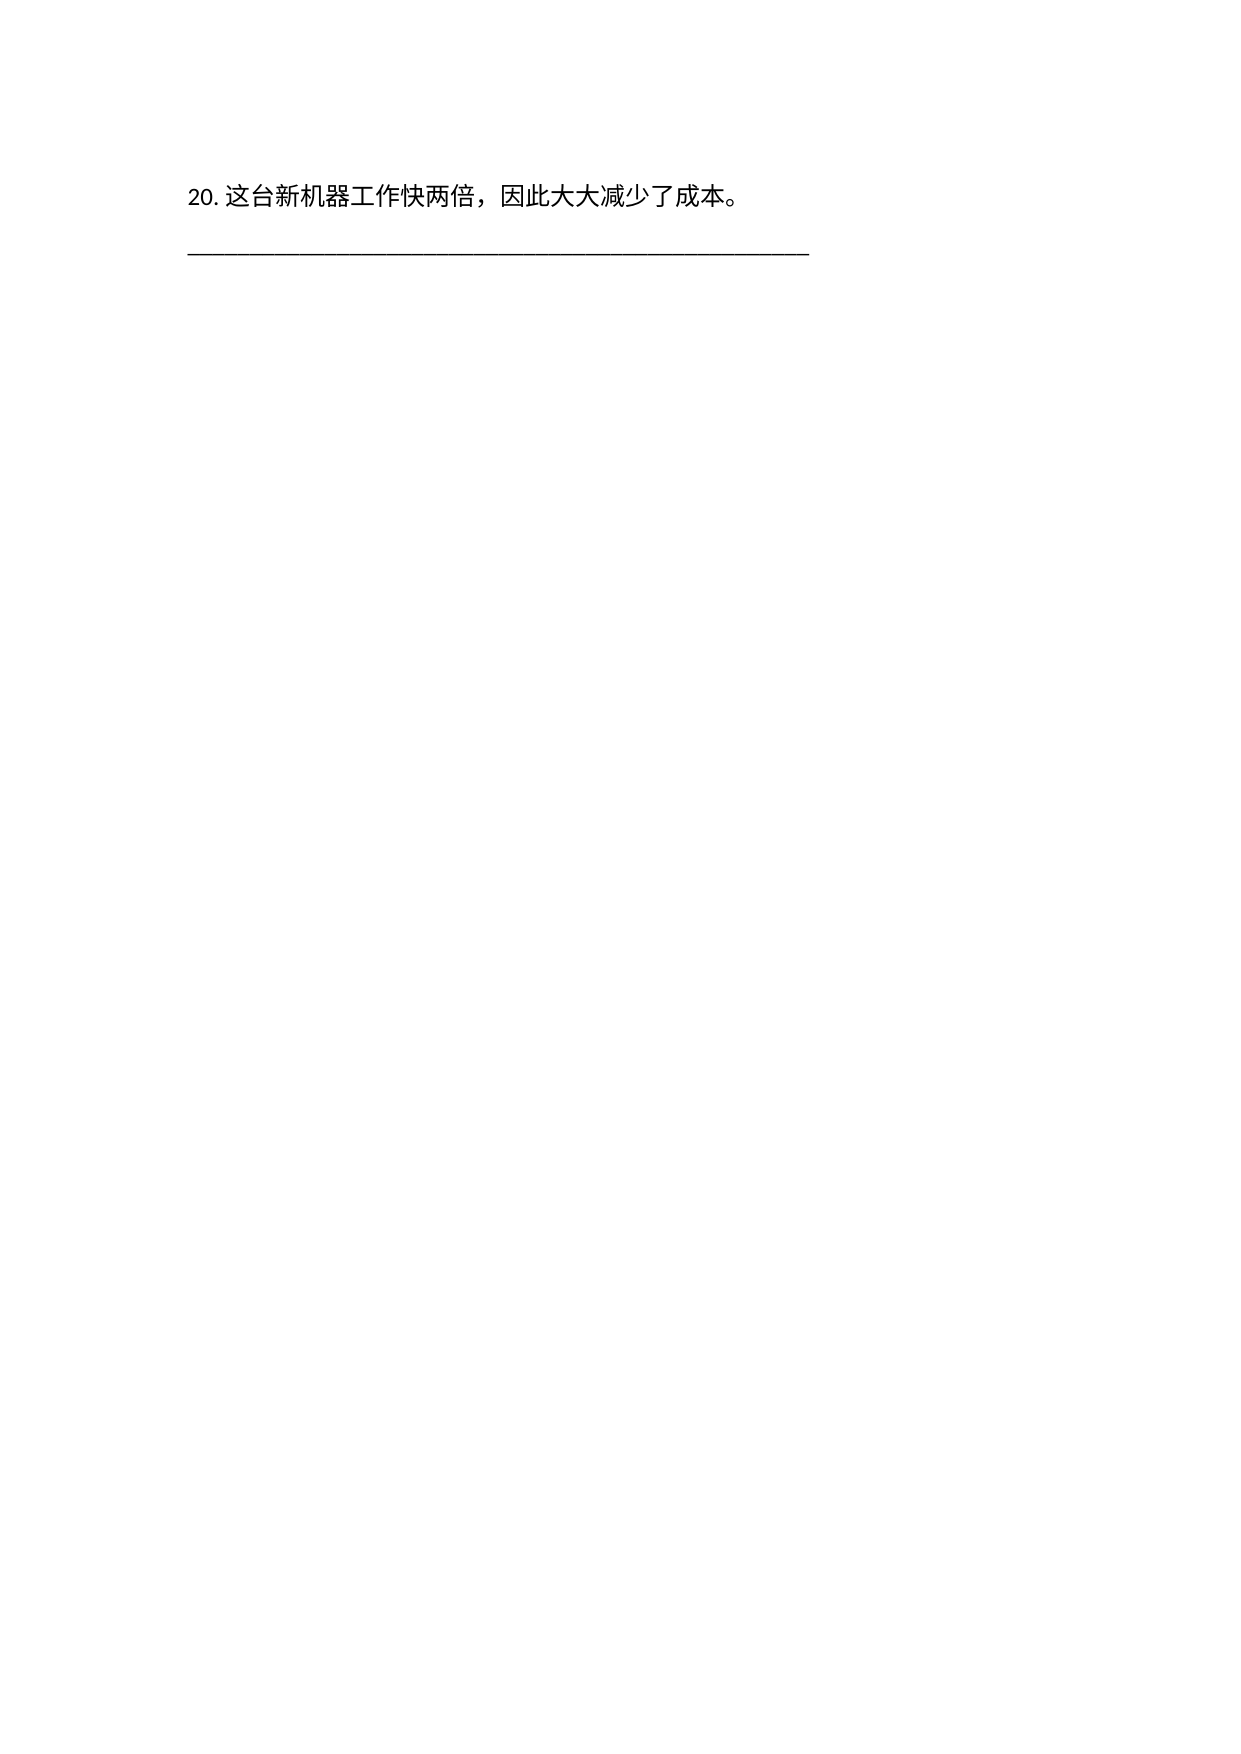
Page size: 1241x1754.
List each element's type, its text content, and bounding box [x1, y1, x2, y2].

text 20. 这台新机器工作快两倍，因此大大减少了成本。 [187, 162, 1053, 227]
text __________________________________________________ [187, 227, 1053, 259]
